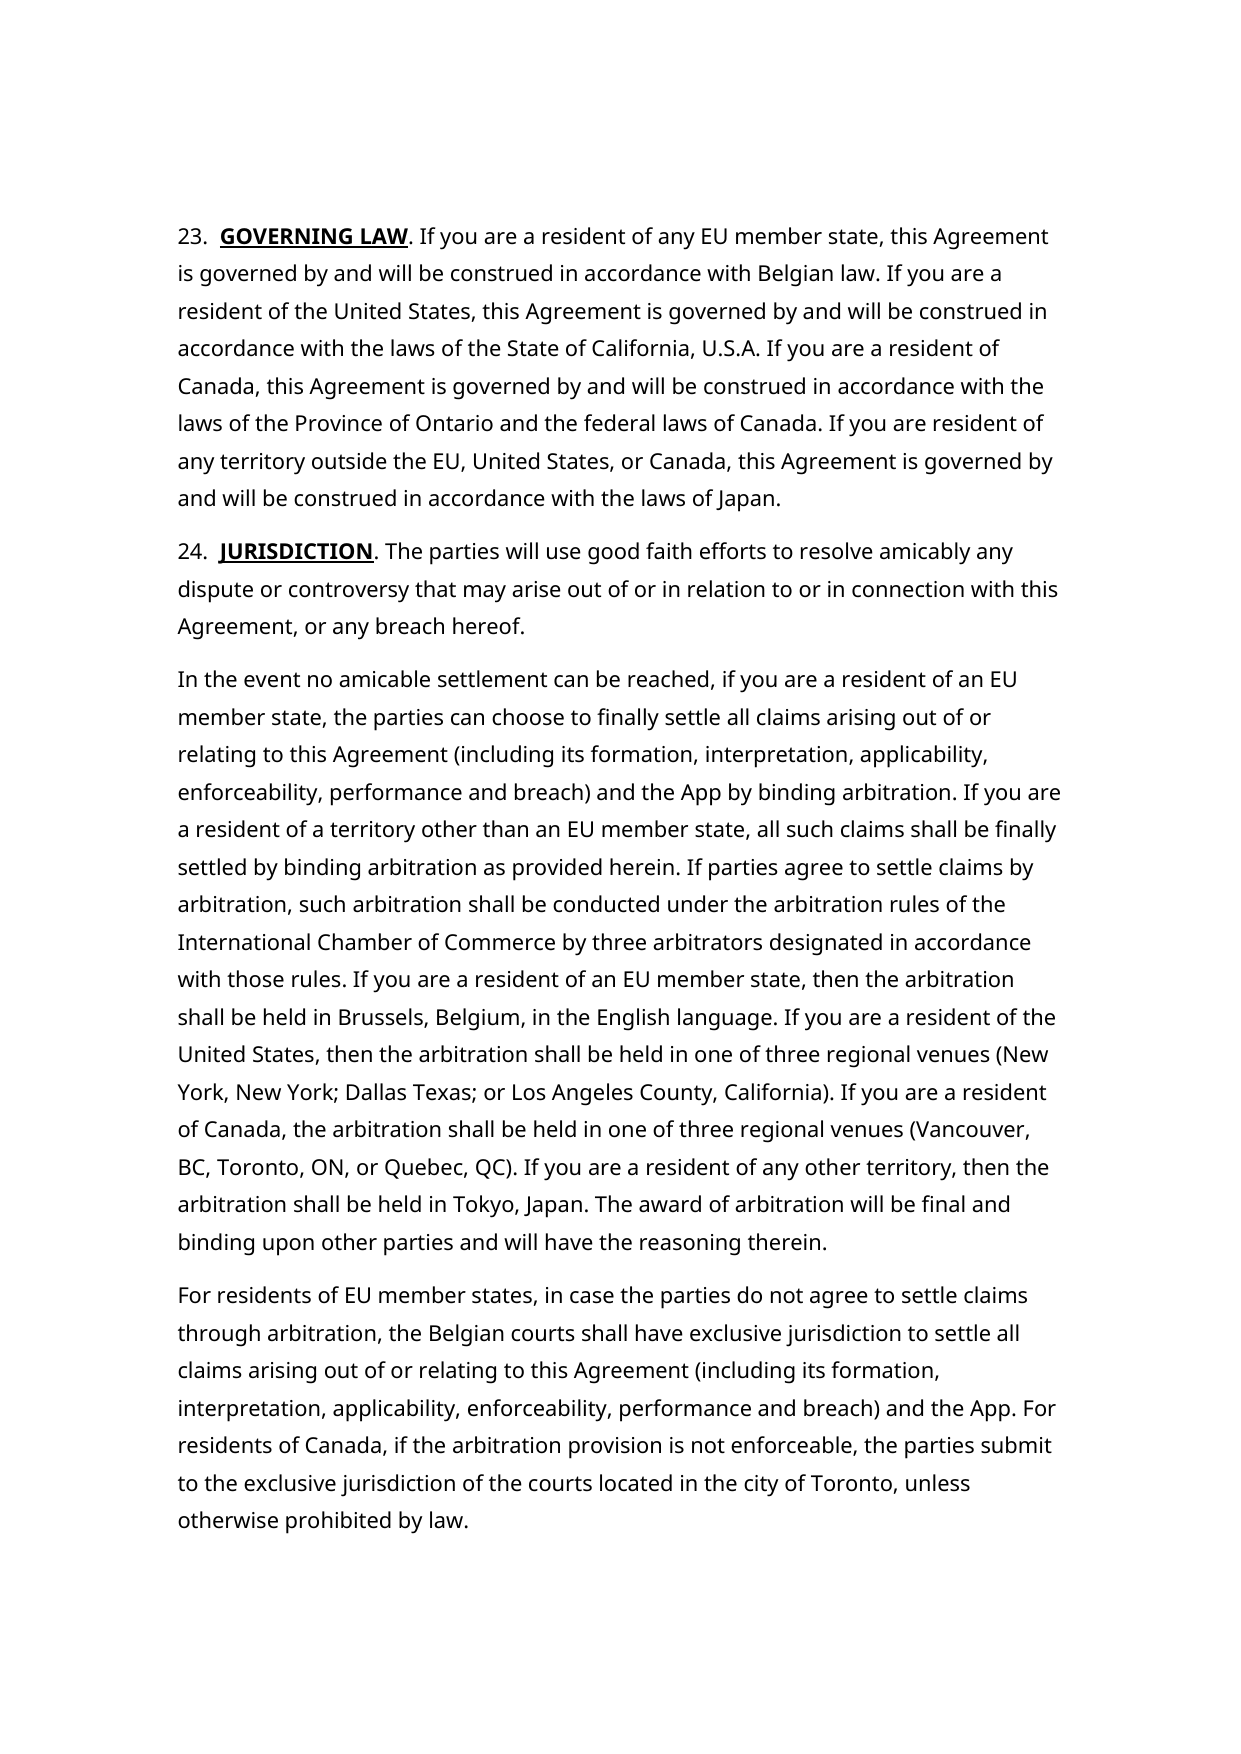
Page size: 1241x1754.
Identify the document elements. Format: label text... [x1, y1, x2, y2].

text For residents of EU member states, in case the parties do not agree to settle claims through arbitration, the Belgian courts shall have exclusive jurisdiction to settle all claims arising out of or relating to this Agreement (including its formation, interpretation, applicability, enforceability, performance and breach) and the App. For residents of Canada, if the arbitration provision is not enforceable, the parties submit to the exclusive jurisdiction of the courts located in the city of Toronto, unless otherwise prohibited by law. [177, 1276, 1063, 1539]
text 24. JURISDICTION. The parties will use good faith efforts to resolve amicably any dispute or controversy that may arise out of or in relation to or in connection with this Agreement, or any breach hereof. [177, 532, 1063, 645]
text 23. GOVERNING LAW. If you are a resident of any EU member state, this Agreement is governed by and will be construed in accordance with Belgian law. If you are a resident of the United States, this Agreement is governed by and will be construed in accordance with the laws of the State of California, U.S.A. If you are a resident of Canada, this Agreement is governed by and will be construed in accordance with the laws of the Province of Ontario and the federal laws of Canada. If you are resident of any territory outside the EU, United States, or Canada, this Agreement is governed by and will be construed in accordance with the laws of Japan. [177, 217, 1063, 517]
text In the event no amicable settlement can be reached, if you are a resident of an EU member state, the parties can choose to finally settle all claims arising out of or relating to this Agreement (including its formation, interpretation, applicability, enforceability, performance and breach) and the App by binding arbitration. If you are a resident of a territory other than an EU member state, all such claims shall be finally settled by binding arbitration as provided herein. If parties agree to settle claims by arbitration, such arbitration shall be conducted under the arbitration rules of the International Chamber of Commerce by three arbitrators designated in accordance with those rules. If you are a resident of an EU member state, then the arbitration shall be held in Brussels, Belgium, in the English language. If you are a resident of the United States, then the arbitration shall be held in one of three regional venues (New York, New York; Dallas Texas; or Los Angeles County, California). If you are a resident of Canada, the arbitration shall be held in one of three regional venues (Vancouver, BC, Toronto, ON, or Quebec, QC). If you are a resident of any other territory, then the arbitration shall be held in Tokyo, Japan. The award of arbitration will be final and binding upon other parties and will have the reasoning therein. [177, 661, 1063, 1261]
